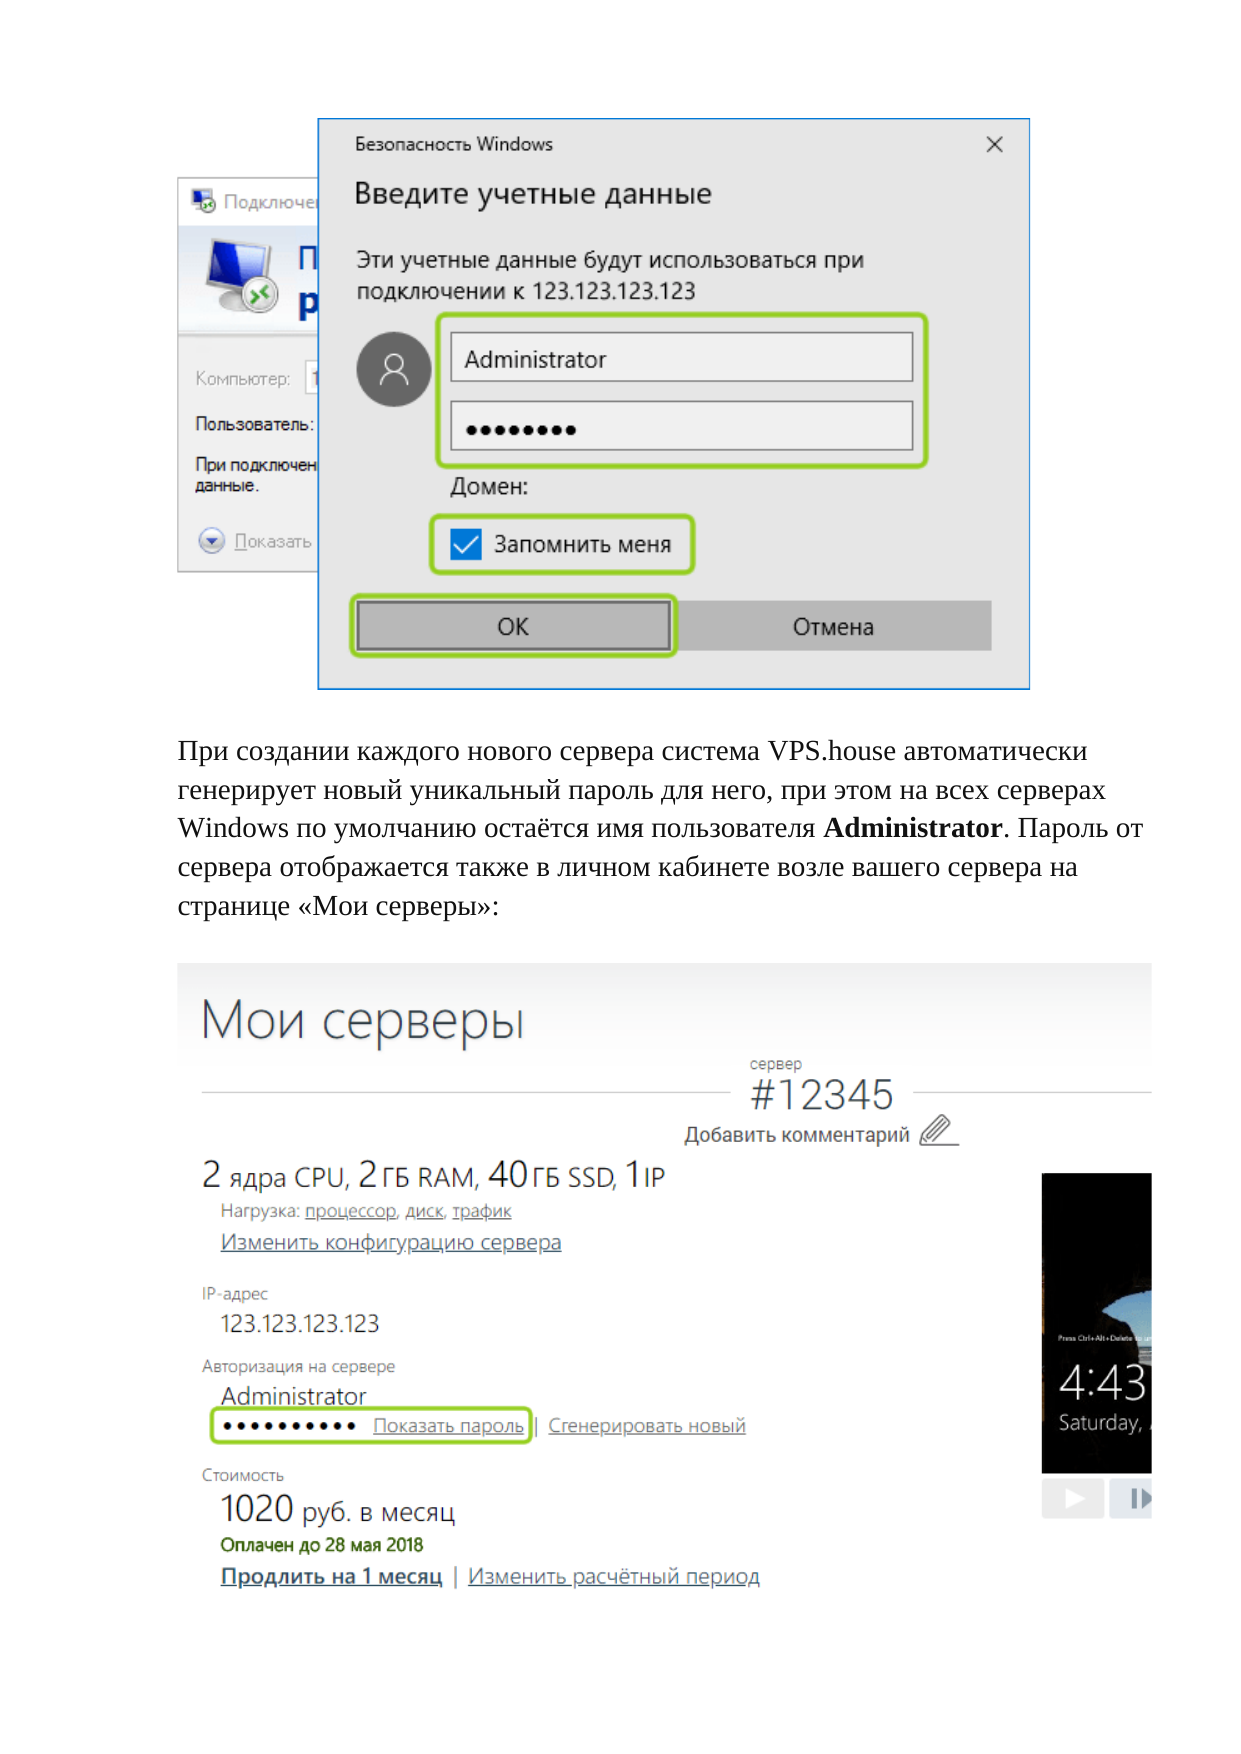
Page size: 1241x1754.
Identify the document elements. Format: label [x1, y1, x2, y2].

picture [177, 963, 1152, 1615]
picture [177, 118, 1031, 690]
text [177, 118, 1152, 963]
